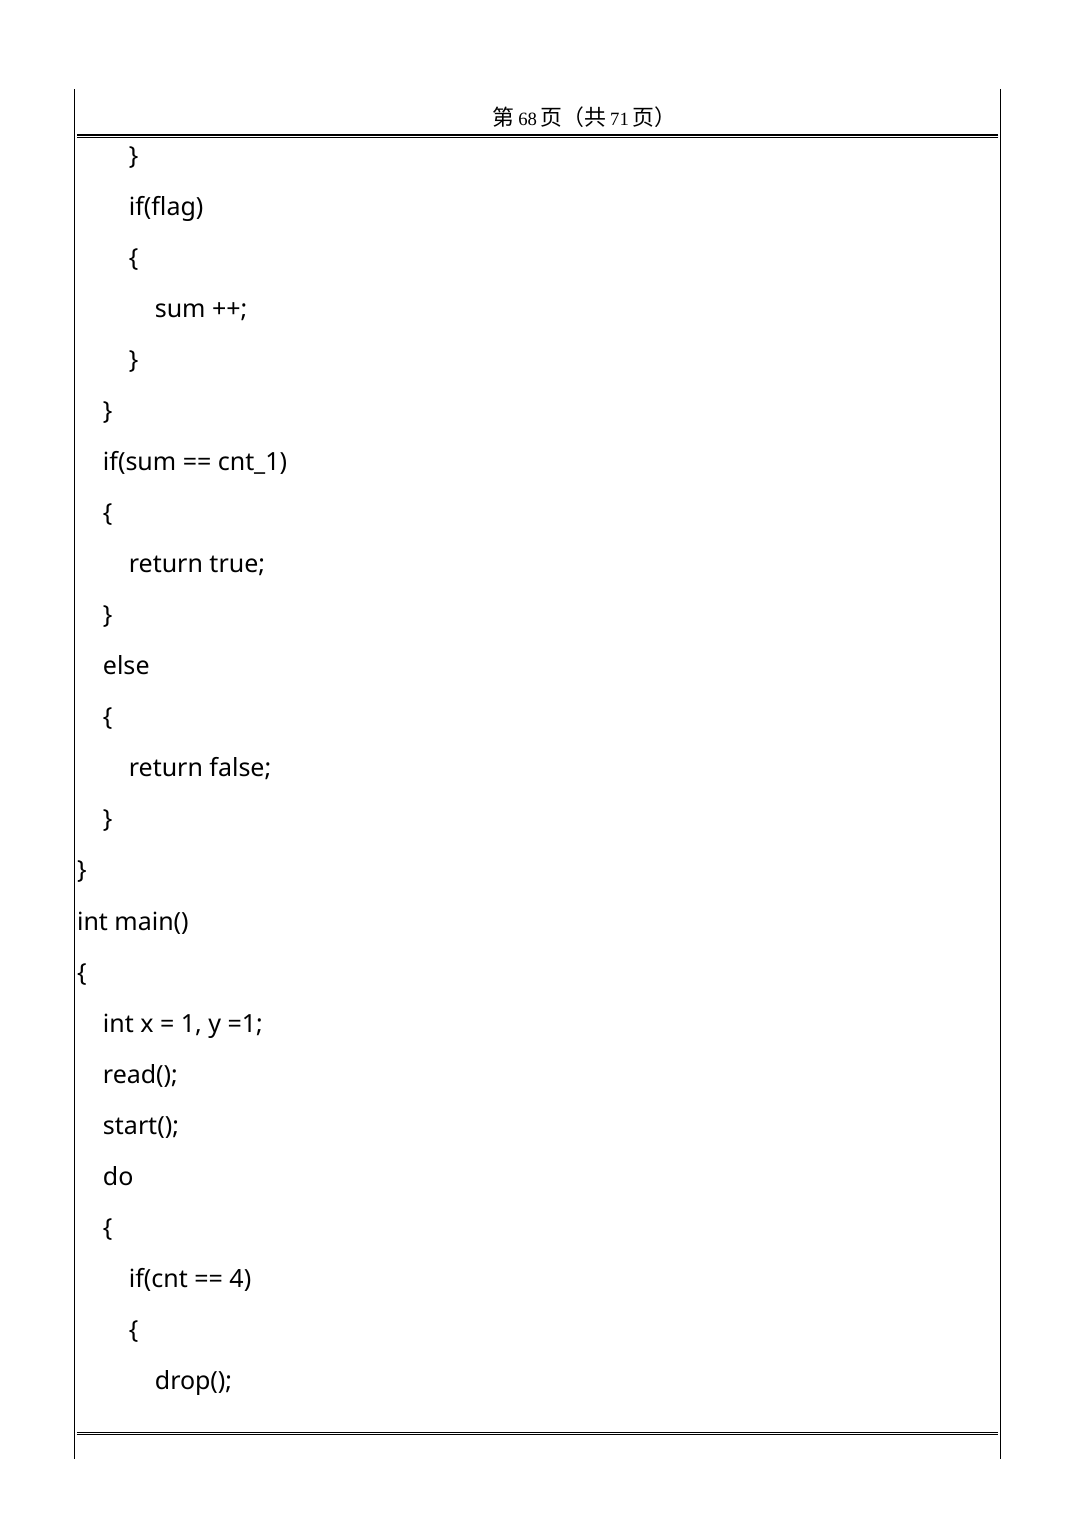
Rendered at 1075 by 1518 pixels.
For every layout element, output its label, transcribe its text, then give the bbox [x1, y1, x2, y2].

text } [77, 393, 998, 427]
text { [77, 495, 998, 529]
text if(cnt == 4) [77, 1261, 998, 1294]
text start(); [77, 1107, 998, 1141]
text { [77, 1209, 998, 1243]
text int main() [77, 903, 998, 937]
text if(flag) [77, 189, 998, 223]
text int x = 1, y =1; [77, 1005, 998, 1039]
text } [77, 342, 998, 376]
text } [77, 138, 998, 172]
text } [77, 852, 998, 886]
text } [77, 801, 998, 835]
text return false; [77, 750, 998, 784]
text drop(); [77, 1363, 998, 1397]
text if(sum == cnt_1) [77, 444, 998, 478]
text else [77, 648, 998, 682]
text } [77, 597, 998, 631]
text { [77, 240, 998, 274]
text { [77, 1312, 998, 1346]
text { [77, 699, 998, 733]
text return true; [77, 546, 998, 580]
text sum ++; [77, 291, 998, 325]
text read(); [77, 1056, 998, 1090]
text { [77, 954, 998, 988]
text do [77, 1158, 998, 1192]
